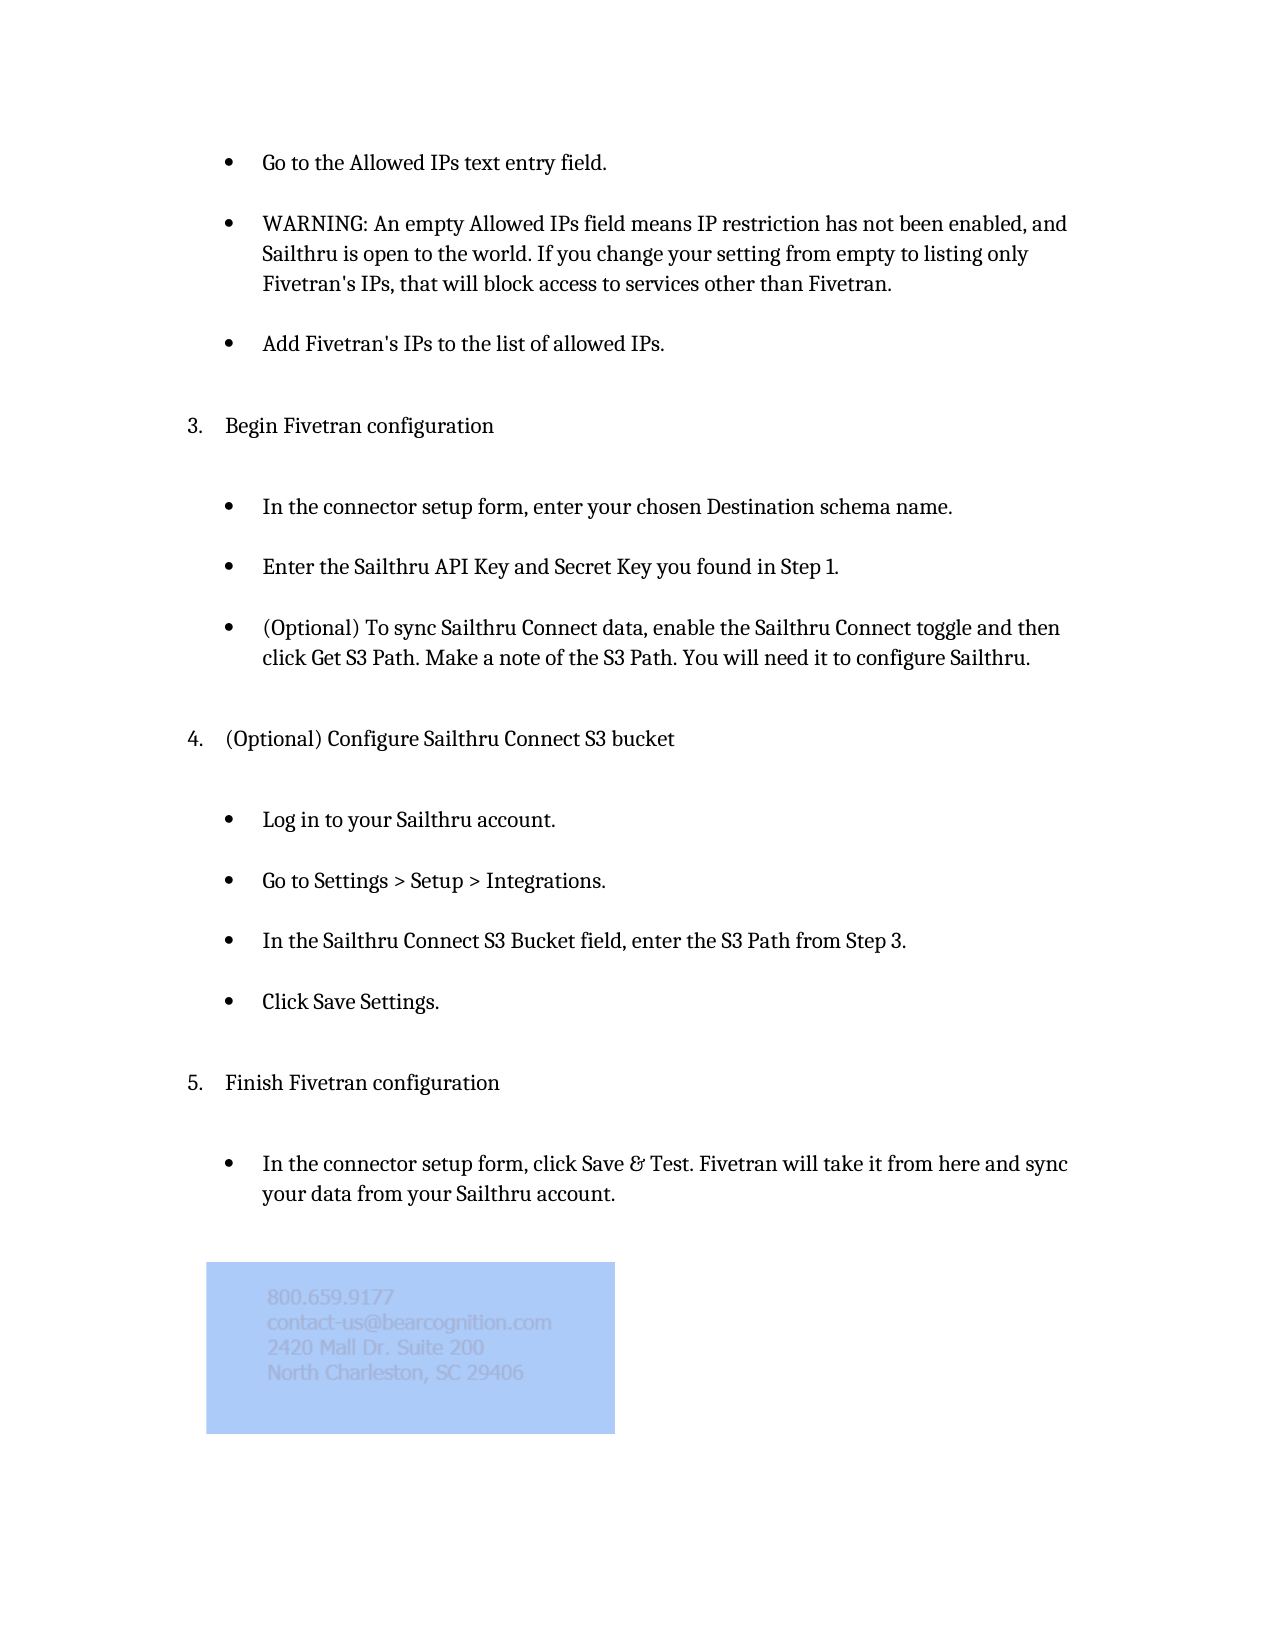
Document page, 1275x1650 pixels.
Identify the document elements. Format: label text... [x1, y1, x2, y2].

list Log in to your Sailthru account. [225, 807, 1087, 864]
list In the connector setup form, enter your chosen Destination schema name. [225, 494, 1087, 550]
list Enter the Sailthru API Key and Secret Key you found in Step 1. [225, 554, 1087, 611]
picture [206, 1262, 615, 1434]
list Go to the Allowed IPs text entry field. [225, 150, 1087, 207]
list Begin Fivetran configuration [187, 412, 1087, 469]
list (Optional) Configure Sailthru Connect S3 bucket [187, 726, 1087, 783]
list In the Sailthru Connect S3 Bucket field, enter the S3 Path from Step 3. [225, 928, 1087, 985]
list Add Fivetran's IPs to the list of allowed IPs. [225, 331, 1087, 388]
list Finish Fivetran configuration [187, 1070, 1087, 1126]
list Go to Settings > Setup > Integrations. [225, 868, 1087, 924]
list (Optional) To sync Sailthru Connect data, enable the Sailthru Connect toggle and then click Get S3 Path. Make a note of the S3 Path. You will need it to configure Sailthru. [225, 614, 1087, 701]
list In the connector setup form, click Save & Test. Fivetran will take it from here and sync your data from your Sailthru account. [225, 1151, 1087, 1238]
list WARNING: An empty Allowed IPs field means IP restriction has not been enabled, and Sailthru is open to the world. If you change your setting from empty to listing only Fivetran's IPs, that will block access to services other than Fivetran. [225, 210, 1087, 327]
list Click Save Settings. [225, 988, 1087, 1045]
